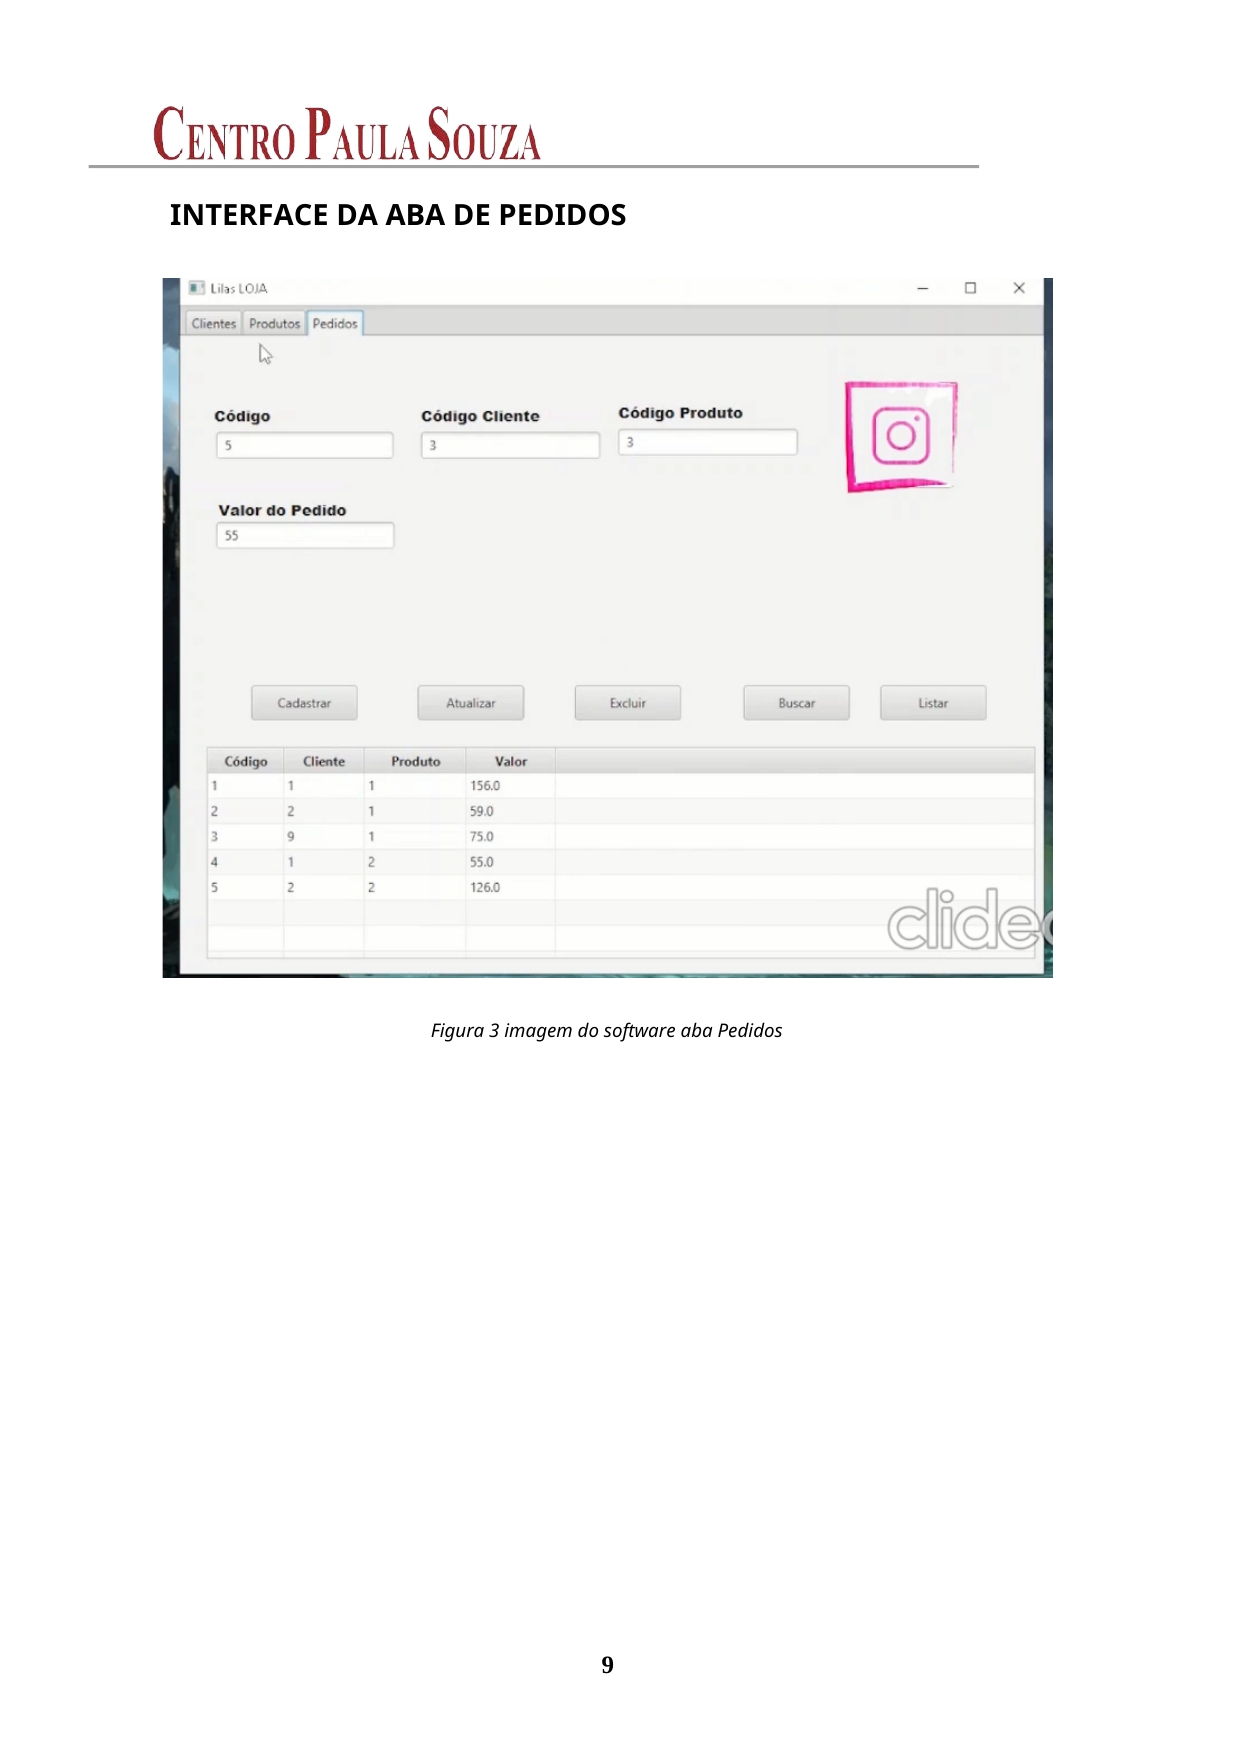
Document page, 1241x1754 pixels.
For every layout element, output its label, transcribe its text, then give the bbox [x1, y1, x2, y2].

text INTERFACE DA ABA DE PEDIDOS [162, 194, 1053, 233]
picture [162, 278, 1053, 978]
text Figura 3 imagem do software aba Pedidos [162, 1017, 1053, 1043]
picture [147, 75, 546, 166]
